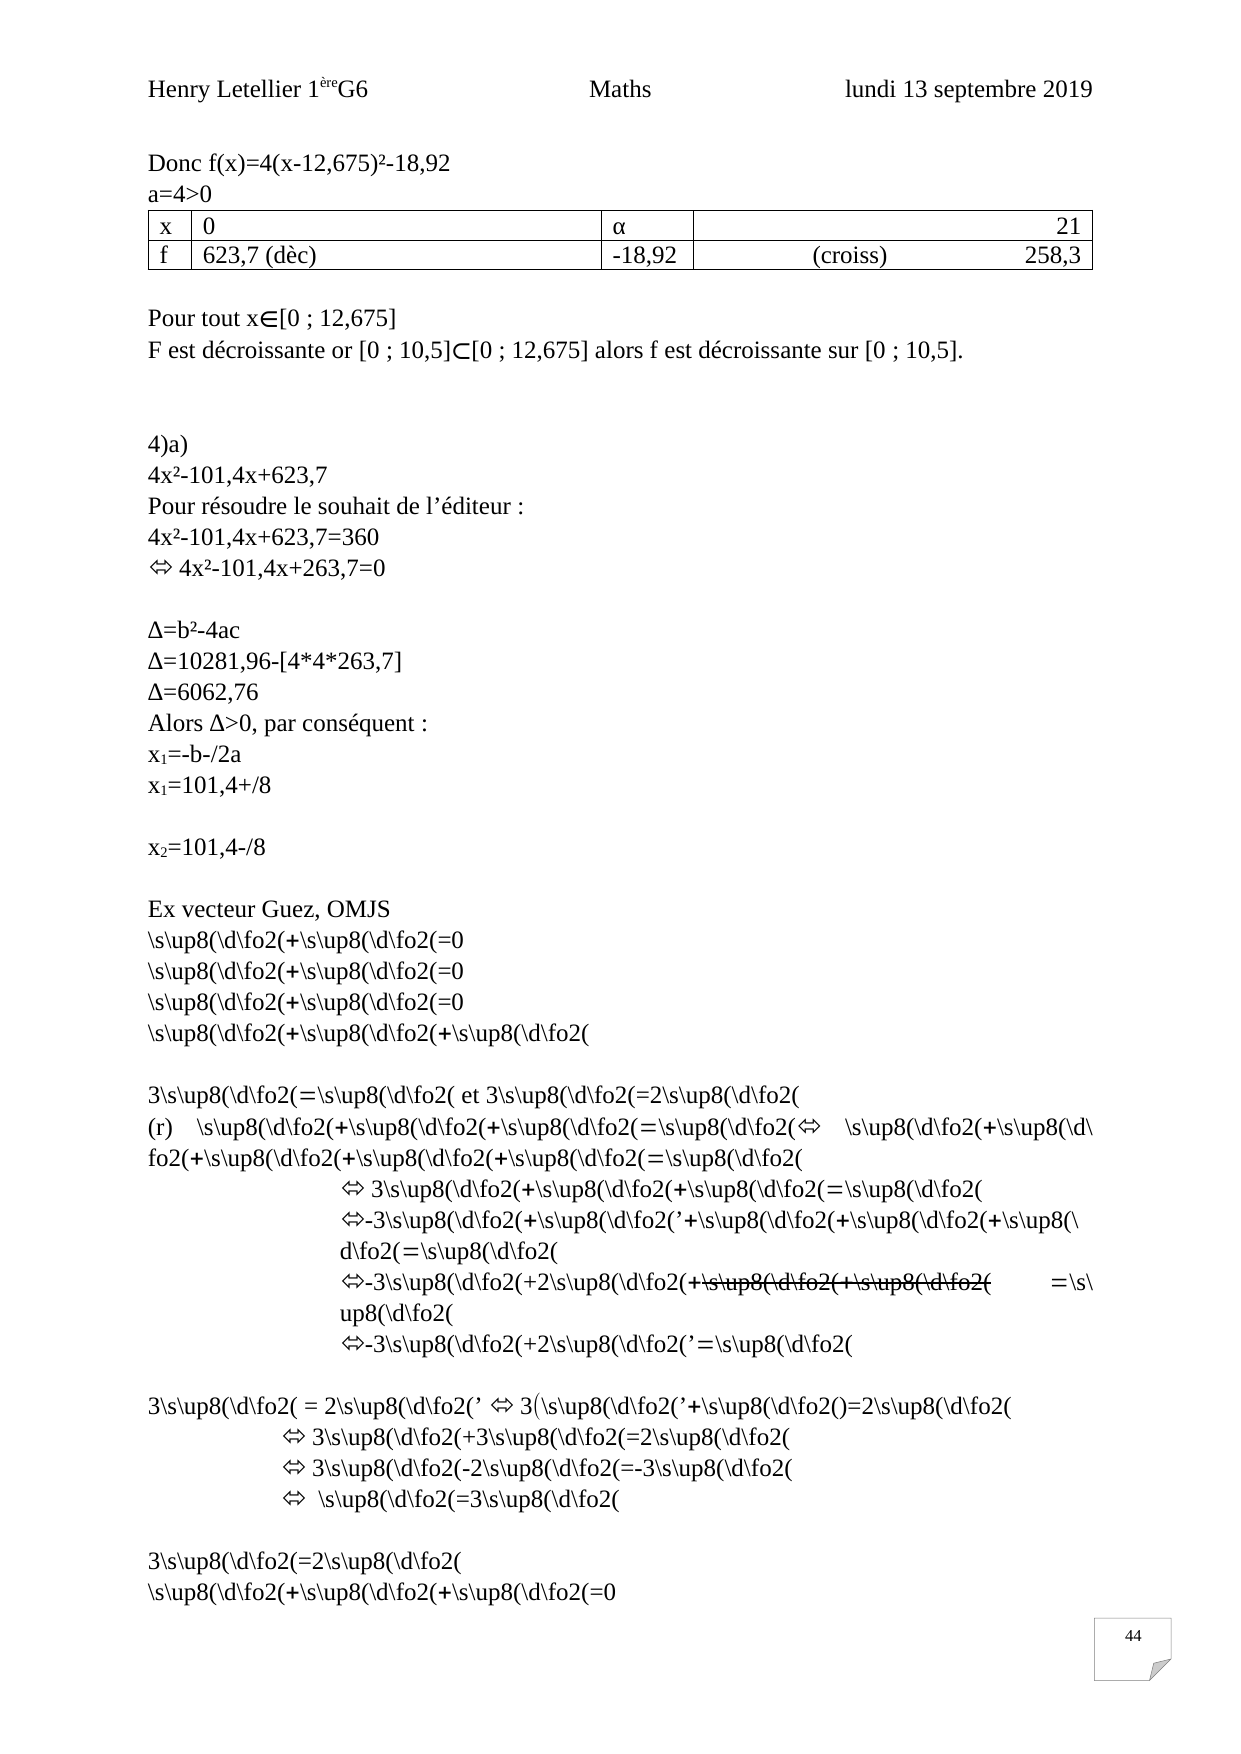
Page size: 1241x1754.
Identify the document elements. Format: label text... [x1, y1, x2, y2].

text ∆=10281,96-[4*4*263,7] [148, 646, 1093, 675]
text 3+3=2 [281, 1422, 1093, 1451]
text Donc f(x)=4(x-12,675)²-18,92 [148, 148, 1093, 176]
text x2=101,4-/8 [148, 832, 1093, 861]
text ∆=b²-4ac [148, 615, 1093, 644]
text +=0 [148, 925, 1093, 954]
text ++ [148, 1018, 1093, 1047]
text x1=-b-/2a [148, 739, 1093, 768]
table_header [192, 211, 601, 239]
text +=0 [148, 956, 1093, 985]
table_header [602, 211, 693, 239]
text 4x²-101,4x+623,7=360 [148, 522, 1093, 551]
text 4)a) [148, 429, 1093, 457]
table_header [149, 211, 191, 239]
text -3+2++ = [339, 1267, 1093, 1327]
text a=4>0 [148, 179, 1093, 207]
text 3-2=-3 [281, 1453, 1093, 1482]
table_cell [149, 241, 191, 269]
text x1=101,4+/8 [148, 770, 1093, 799]
text =3 [281, 1484, 1093, 1513]
text -3+2’= [339, 1329, 1093, 1358]
text (r) ++= ++++= [148, 1112, 1093, 1171]
text Pour résoudre le souhait de l’éditeur : [148, 491, 1093, 519]
text 3= et 3=2 [148, 1081, 1093, 1109]
text 4x²-101,4x+623,7 [148, 460, 1093, 488]
text +=0 [148, 987, 1093, 1016]
text Ex vecteur Guez, OMJS [148, 894, 1093, 923]
text 3++= [339, 1174, 1093, 1202]
text 4x²-101,4x+263,7=0 [148, 553, 1093, 582]
text ++=0 [148, 1577, 1093, 1606]
text Pour tout x∈[0 ; 12,675] [148, 301, 1093, 332]
text ∆=6062,76 [148, 677, 1093, 706]
text F est décroissante or [0 ; 10,5]⊂[0 ; 12,675] alors f est décroissante sur [0 ; 10,5]. [148, 334, 1093, 364]
text -3+’+++= [339, 1205, 1093, 1264]
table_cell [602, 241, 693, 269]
text Alors ∆>0, par conséquent : [148, 708, 1093, 737]
text 3=2 [148, 1546, 1093, 1575]
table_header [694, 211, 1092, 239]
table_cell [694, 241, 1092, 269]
text 3 = 2’ 3(’+)=2 [148, 1391, 1093, 1420]
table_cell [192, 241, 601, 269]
